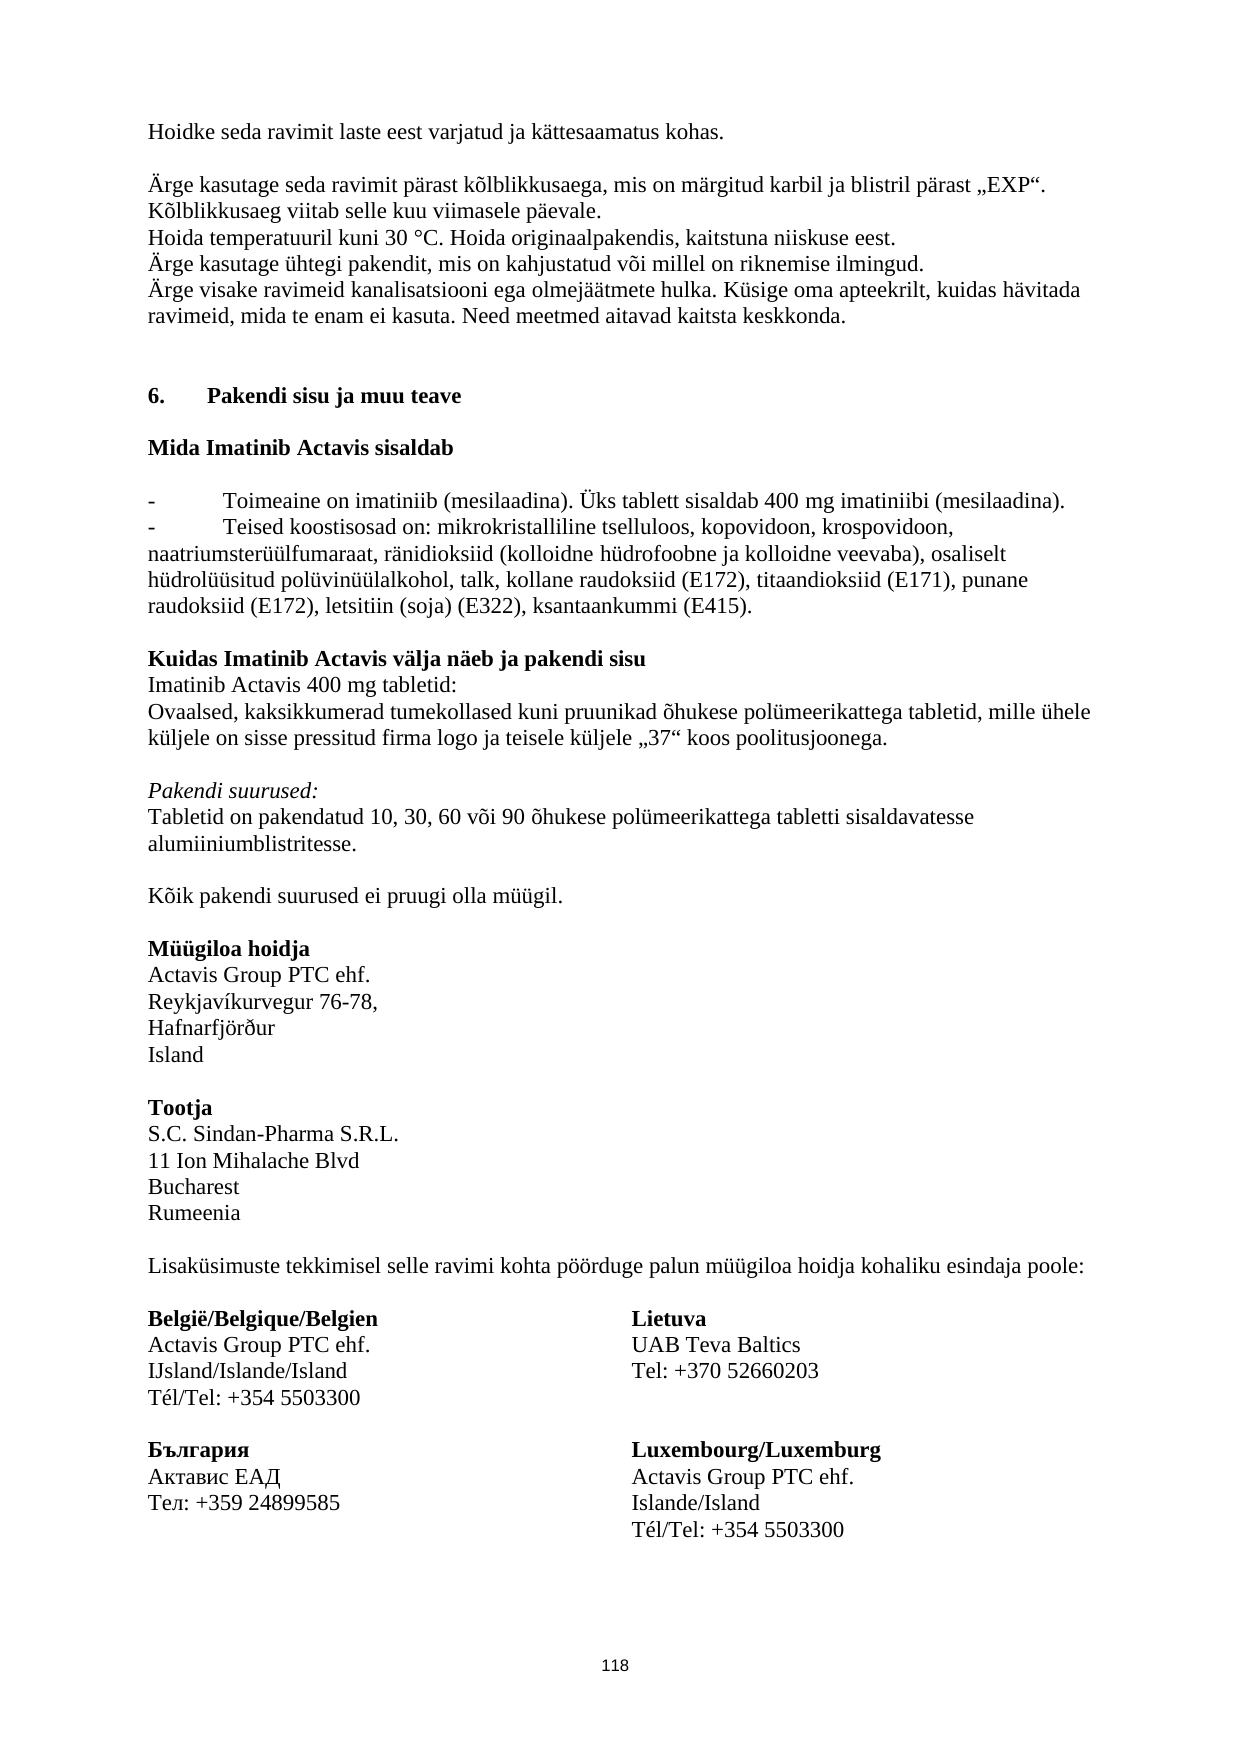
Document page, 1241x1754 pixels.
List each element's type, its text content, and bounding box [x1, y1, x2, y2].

list Ärge kasutage ühtegi pakendit, mis on kahjustatud või millel on riknemise ilmingud. [148, 250, 1093, 276]
list Teised koostisosad on: mikrokristalliline tselluloos, kopovidoon, krospovidoon, naatriumsterüülfumaraat, ränidioksiid (kolloidne hüdrofoobne ja kolloidne veevaba), osaliselt hüdrolüüsitud polüvinüülalkohol, talk, kollane raudoksiid (E172), titaandioksiid (E171), punane raudoksiid (E172), letsitiin (soja) (E322), ksantaankummi (E415). [148, 513, 1092, 619]
text Island [148, 1041, 1092, 1068]
text Imatinib Actavis 400 mg tabletid: [148, 672, 1092, 698]
text S.C. Sindan-Pharma S.R.L. [148, 1120, 1092, 1147]
text Rumeenia [148, 1199, 1092, 1226]
text Hafnarfjörður [148, 1014, 1092, 1041]
text Lisaküsimuste tekkimisel selle ravimi kohta pöörduge palun müügiloa hoidja kohaliku esindaja poole: [148, 1252, 1092, 1278]
list Kuidas Imatinib Actavis välja näeb ja pakendi sisu [148, 645, 1093, 672]
text 11 Ion Mihalache Blvd [148, 1147, 1092, 1173]
list Tabletid on pakendatud 10, 30, 60 või 90 õhukese polümeerikattega tabletti sisaldavatesse alumiiniumblistritesse. [148, 803, 1093, 856]
list Hoida temperatuuril kuni 30 °C. Hoida originaalpakendis, kaitstuna niiskuse eest. [148, 223, 1093, 250]
list Toimeaine on imatiniib (mesilaadina). Üks tablett sisaldab 400 mg imatiniibi (mesilaadina). [148, 487, 1092, 513]
text Ovaalsed, kaksikkumerad tumekollased kuni pruunikad õhukese polümeerikattega tabletid, mille ühele küljele on sisse pressitud firma logo ja teisele küljele „37“ koos poolitusjoonega. [148, 698, 1092, 751]
text Reykjavíkurvegur 76-78, [148, 988, 1092, 1014]
list Müügiloa hoidja [148, 935, 1093, 961]
list Hoidke seda ravimit laste eest varjatud ja kättesaamatus kohas. [148, 118, 1093, 144]
text Actavis Group PTC ehf. [148, 961, 1092, 988]
list Pakendi suurused: [148, 777, 1093, 803]
list 6. Pakendi sisu ja muu teave [148, 382, 1093, 408]
text Tootja [148, 1094, 1092, 1120]
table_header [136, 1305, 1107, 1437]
list Ärge kasutage seda ravimit pärast kõlblikkusaega, mis on märgitud karbil ja blistril pärast „EXP“. Kõlblikkusaeg viitab selle kuu viimasele päevale. [148, 171, 1093, 223]
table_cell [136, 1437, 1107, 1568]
list Ärge visake ravimeid kanalisatsiooni ega olmejäätmete hulka. Küsige oma apteekrilt, kuidas hävitada ravimeid, mida te enam ei kasuta. Need meetmed aitavad kaitsta keskkonda. [148, 276, 1093, 329]
text Bucharest [148, 1173, 1092, 1199]
list Kõik pakendi suurused ei pruugi olla müügil. [148, 882, 1093, 909]
list Mida Imatinib Actavis sisaldab [148, 434, 1092, 461]
